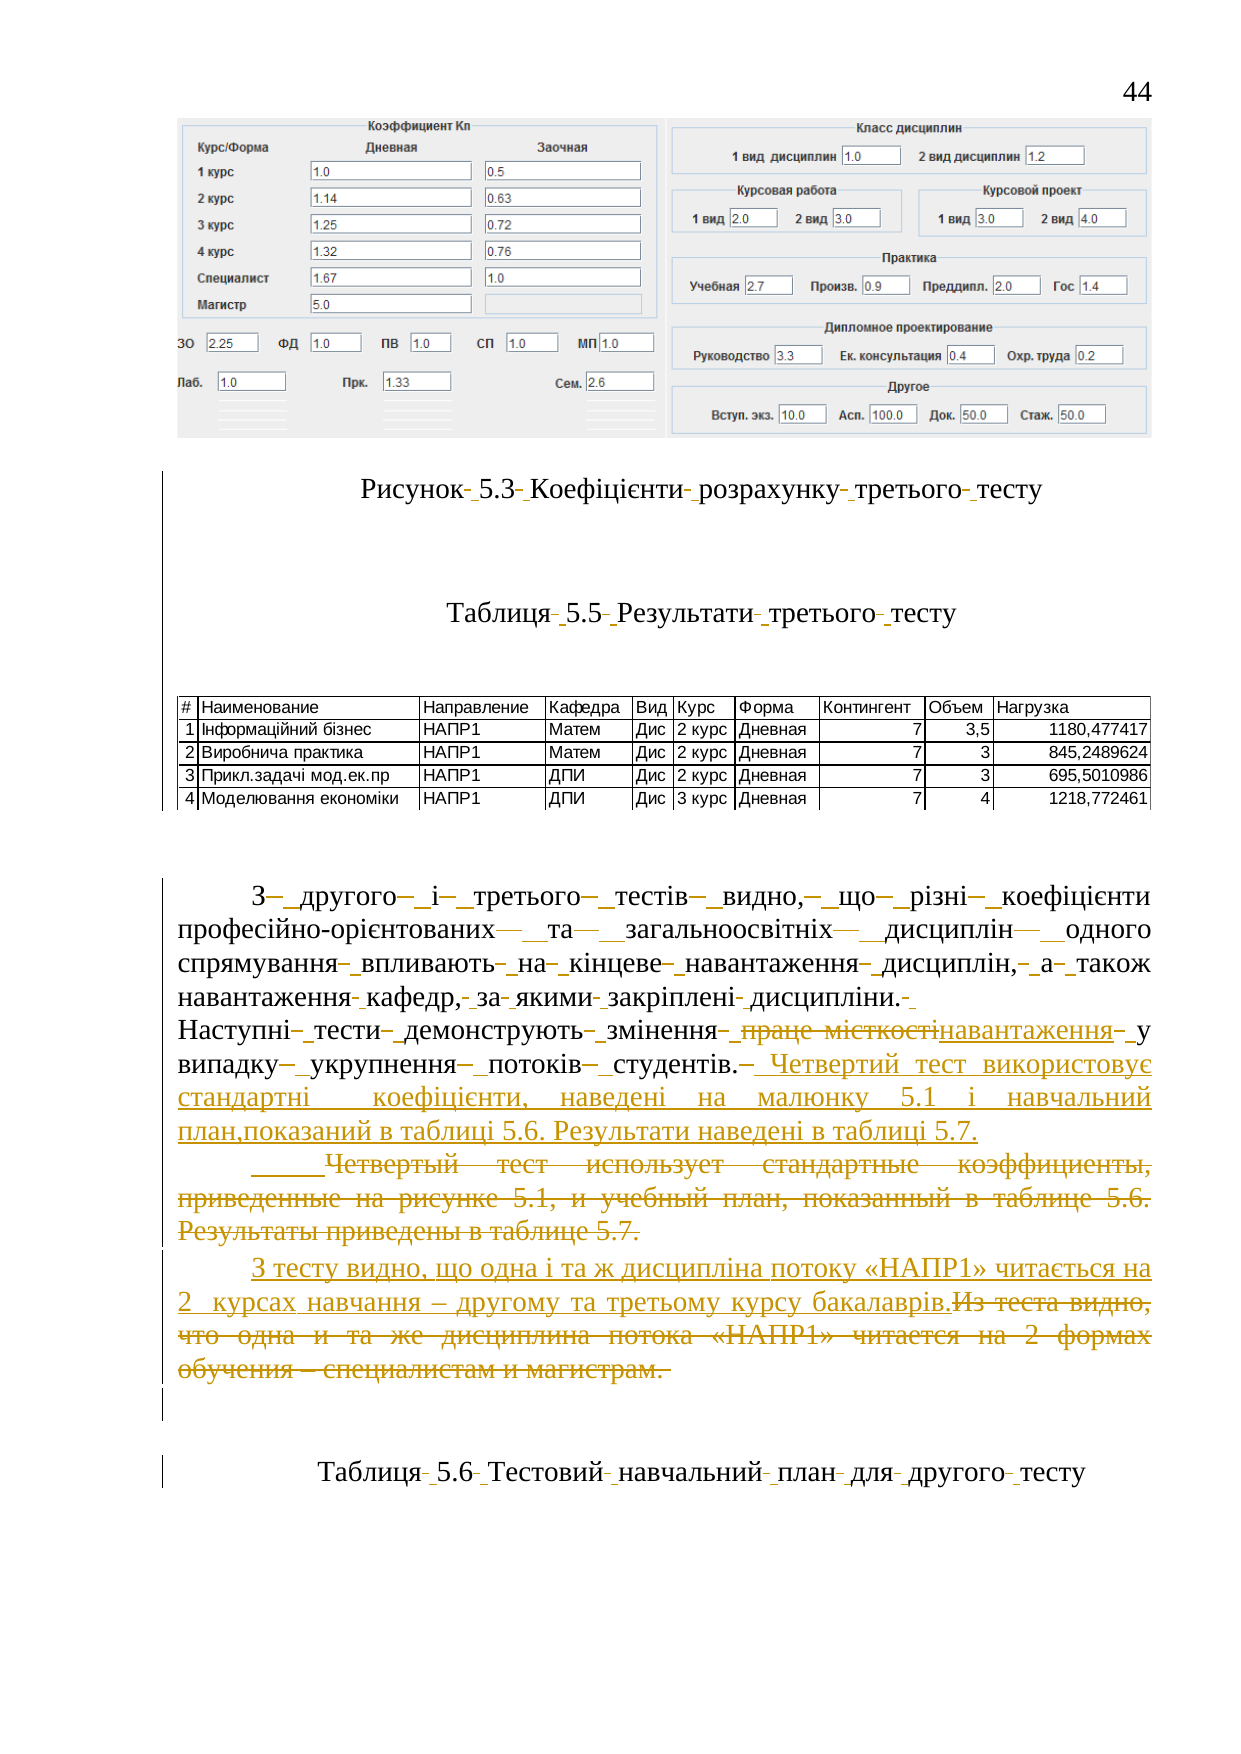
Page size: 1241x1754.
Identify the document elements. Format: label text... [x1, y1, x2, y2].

text Таблиця5.6Тестовийнавчальнийпландлядругоготесту [177, 1454, 1152, 1488]
text Здругогоітретьоготестіввидно,щорізнікоефіцієнтипрофесійно-орієнтованихтазагальноосвітніхдисциплінодногоспрямуваннявпливаютьнакінцевенавантаженнядисциплін,атакожнавантаженнякафедр,заякимизакріпленідисципліни. [177, 878, 1152, 1012]
text Наступнітестидемонструютьзміненняувипадкуукрупненняпотоківстудентів. [177, 1012, 1152, 1108]
text Наступнітестидемонструютьзміненняувипадкуукрупненняпотоківстудентів. [177, 1109, 1152, 1146]
picture [177, 118, 1152, 438]
text Таблиця5.5Результатитретьоготесту [177, 595, 1152, 629]
text Рисунок5.3Коефіцієнтирозрахункутретьоготесту [177, 471, 1152, 504]
